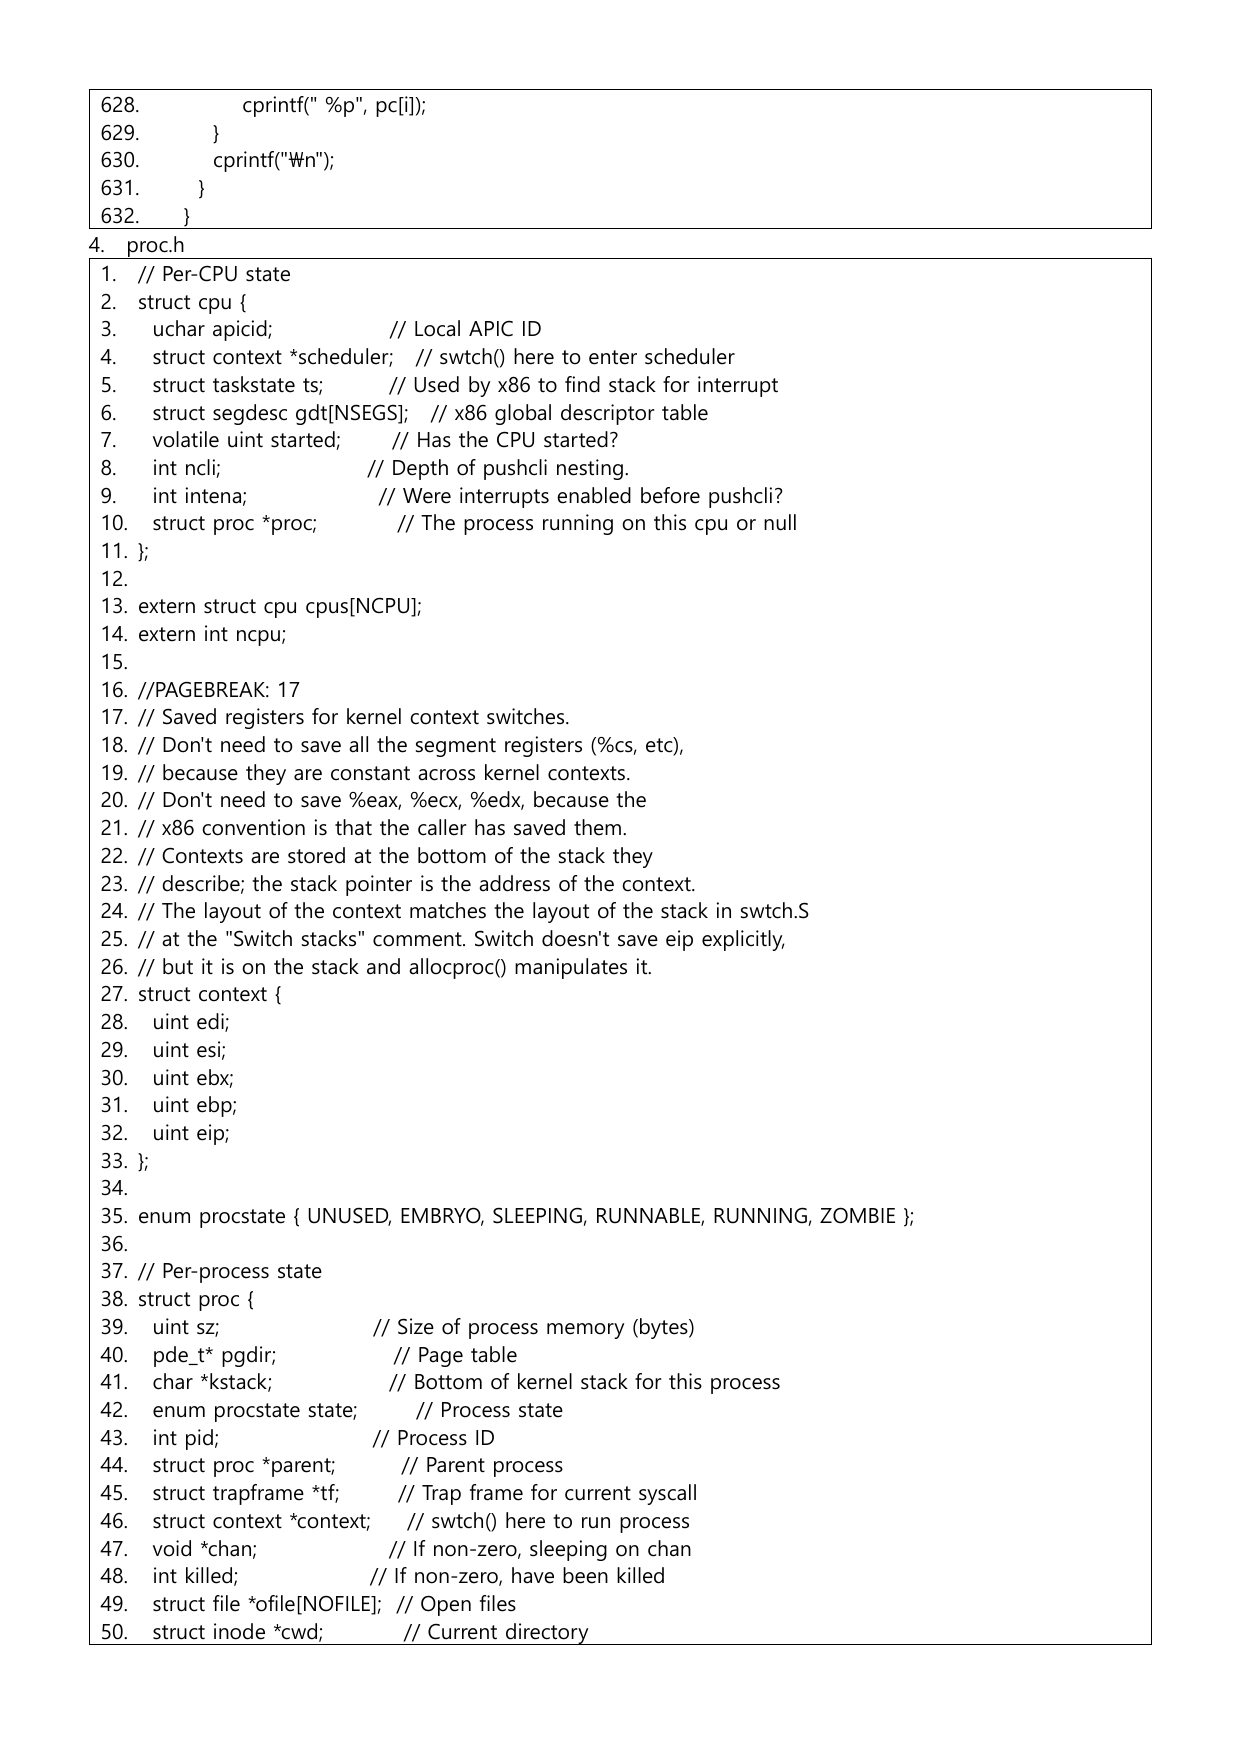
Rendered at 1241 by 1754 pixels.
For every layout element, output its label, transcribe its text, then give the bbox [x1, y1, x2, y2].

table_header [90, 259, 1151, 1644]
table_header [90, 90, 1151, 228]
subtitle proc.h [89, 229, 1152, 257]
